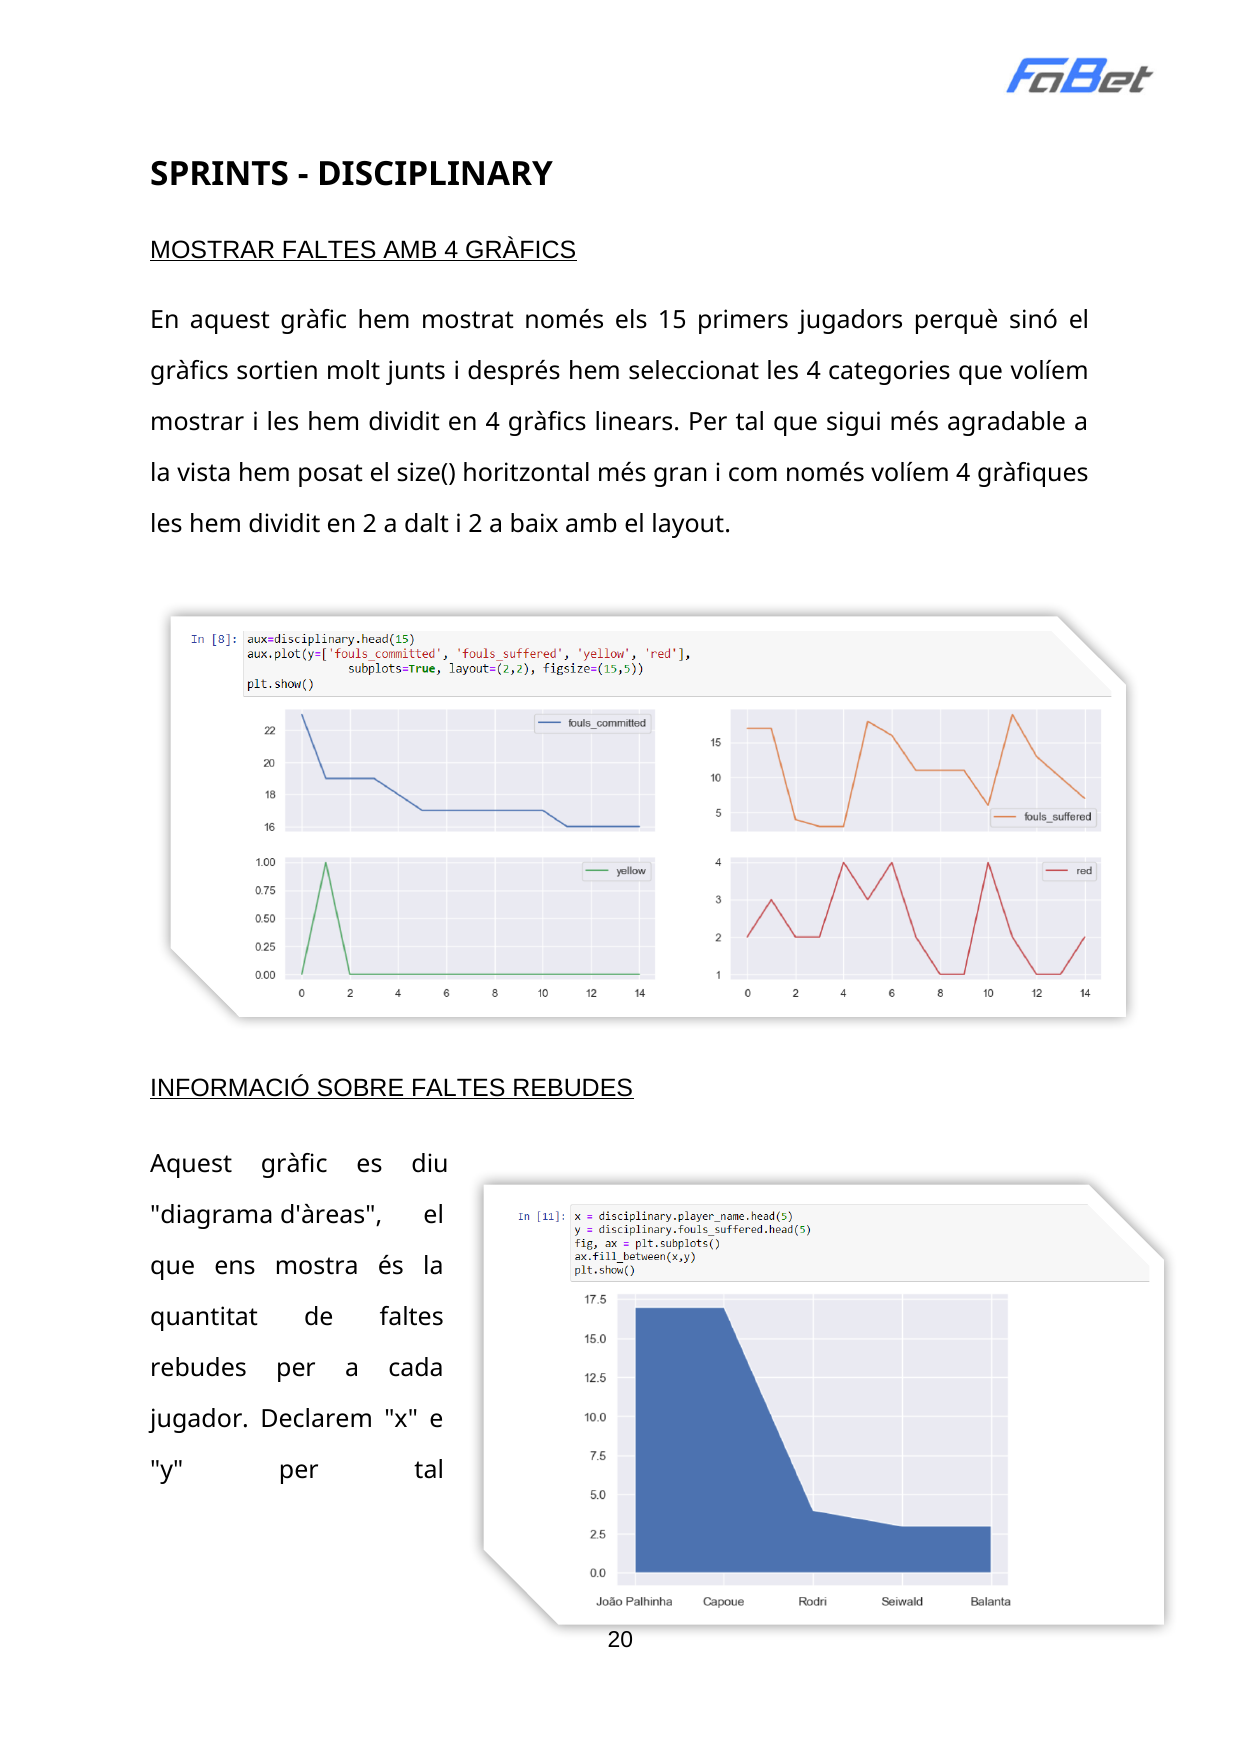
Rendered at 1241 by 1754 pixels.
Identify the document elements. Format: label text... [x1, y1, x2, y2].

text En aquest gràfic hem mostrat només els 15 primers jugadors perquè sinó el gràfics sortien molt junts i després hem seleccionat les 4 categories que volíem mostrar i les hem dividit en 4 gràfics linears. Per tal que sigui més agradable a la vista hem posat el size() horitzontal més gran i com només volíem 4 gràfiques les hem dividit en 2 a dalt i 2 a baix amb el layout. [150, 301, 1090, 539]
text SPRINTS - DISCIPLINARY [150, 150, 1090, 195]
picture [986, 36, 1180, 115]
picture [499, 1200, 1149, 1610]
text INFORMACIÓ SOBRE FALTES REBUDES [150, 1073, 1090, 1102]
text MOSTRAR FALTES AMB 4 GRÀFICS [150, 235, 1090, 264]
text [150, 1145, 1090, 1486]
picture [186, 631, 1111, 1002]
